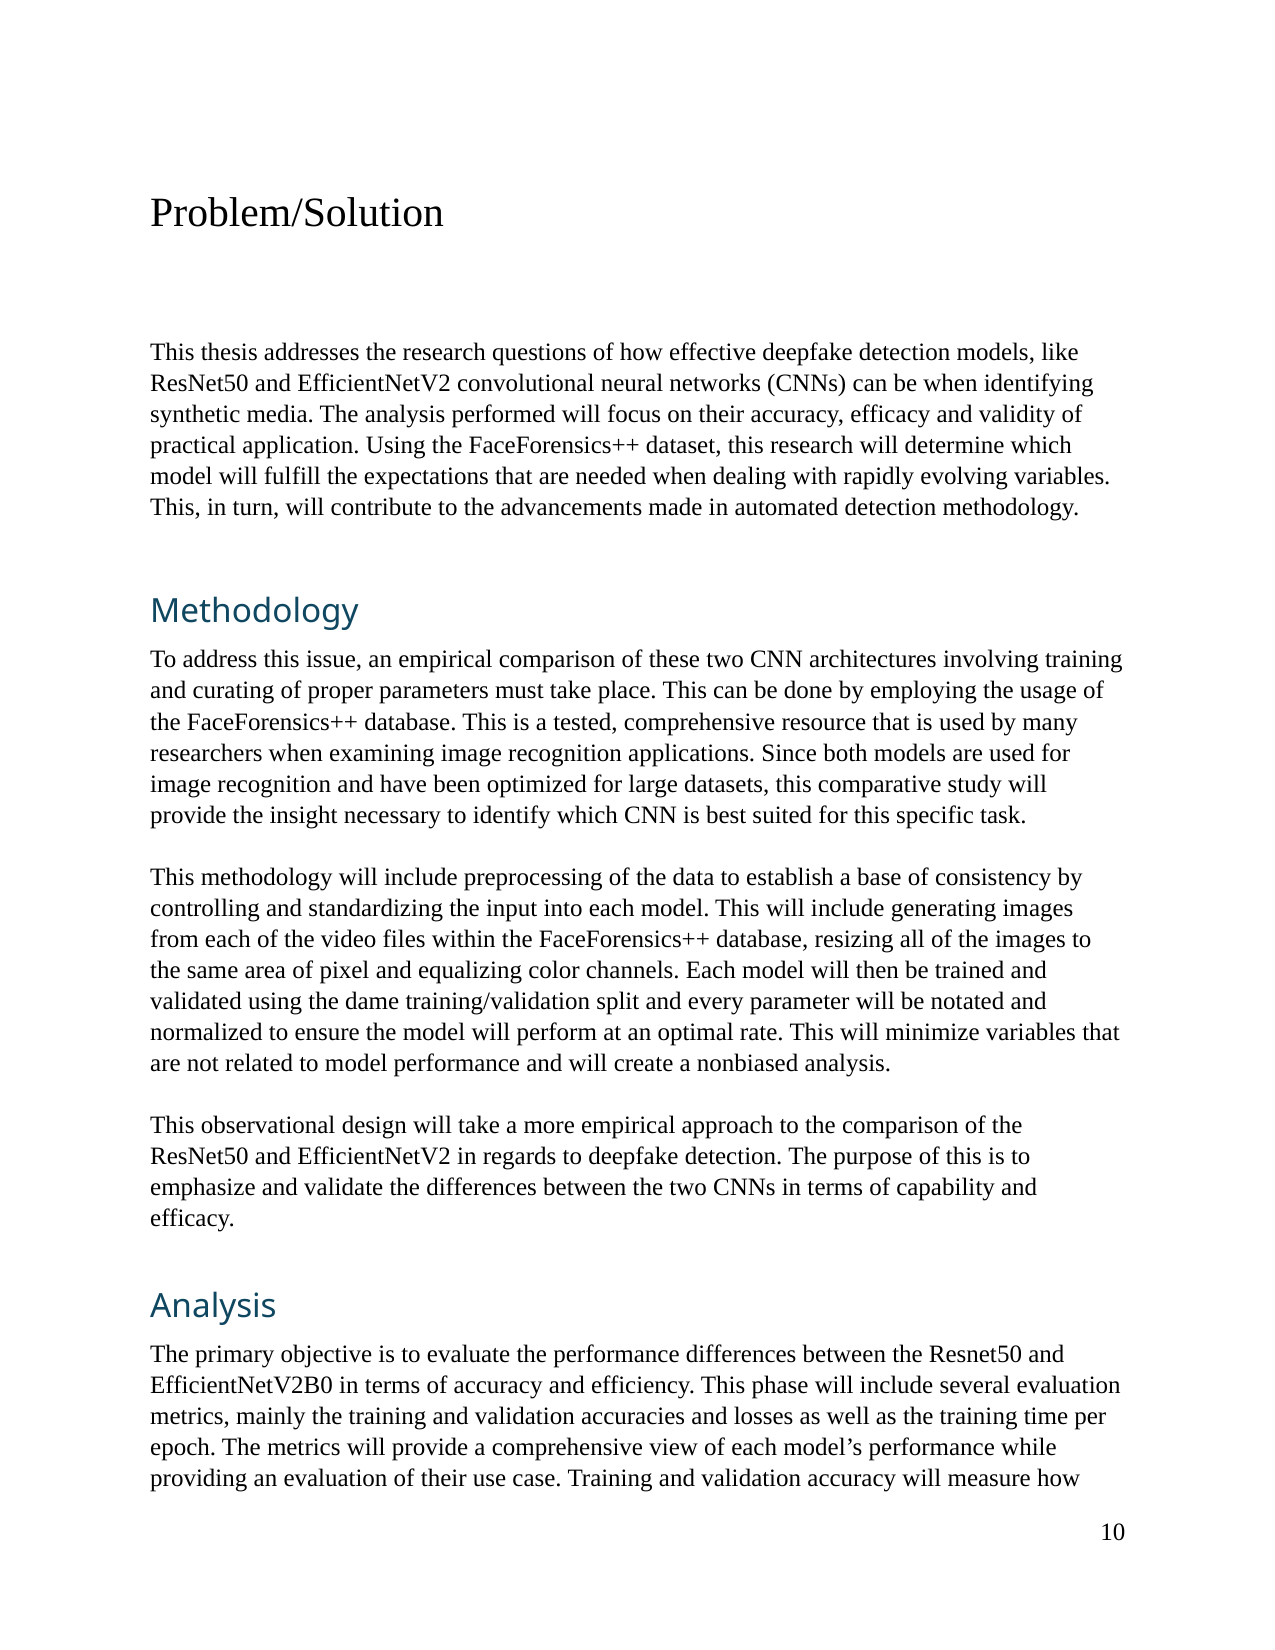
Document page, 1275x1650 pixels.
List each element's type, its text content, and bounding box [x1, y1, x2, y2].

subtitle Problem/Solution [150, 187, 1125, 235]
subtitle Methodology [150, 587, 1125, 633]
text This methodology will include preprocessing of the data to establish a base of consistency by controlling and standardizing the input into each model. This will include generating images from each of the video files within the FaceForensics++ database, resizing all of the images to the same area of pixel and equalizing color channels. Each model will then be trained and validated using the dame training/validation split and every parameter will be notated and normalized to ensure the model will perform at an optimal rate. This will minimize variables that are not related to model performance and will create a nonbiased analysis. [150, 862, 1125, 1077]
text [150, 1339, 1125, 1492]
text To address this issue, an empirical comparison of these two CNN architectures involving training and curating of proper parameters must take place. This can be done by employing the usage of the FaceForensics++ database. This is a tested, comprehensive resource that is used by many researchers when examining image recognition applications. Since both models are used for image recognition and have been optimized for large datasets, this comparative study will provide the insight necessary to identify which CNN is best suited for this specific task. [150, 644, 1125, 828]
subtitle Analysis [150, 1282, 1125, 1327]
text This observational design will take a more empirical approach to the comparison of the ResNet50 and EfficientNetV2 in regards to deepfake detection. The purpose of this is to emphasize and validate the differences between the two CNNs in terms of capability and efficacy. [150, 1110, 1125, 1232]
text This thesis addresses the research questions of how effective deepfake detection models, like ResNet50 and EfficientNetV2 convolutional neural networks (CNNs) can be when identifying synthetic media. The analysis performed will focus on their accuracy, efficacy and validity of practical application. Using the FaceForensics++ dataset, this research will determine which model will fulfill the expectations that are needed when dealing with rapidly evolving variables. This, in turn, will contribute to the advancements made in automated detection methodology. [150, 337, 1125, 521]
